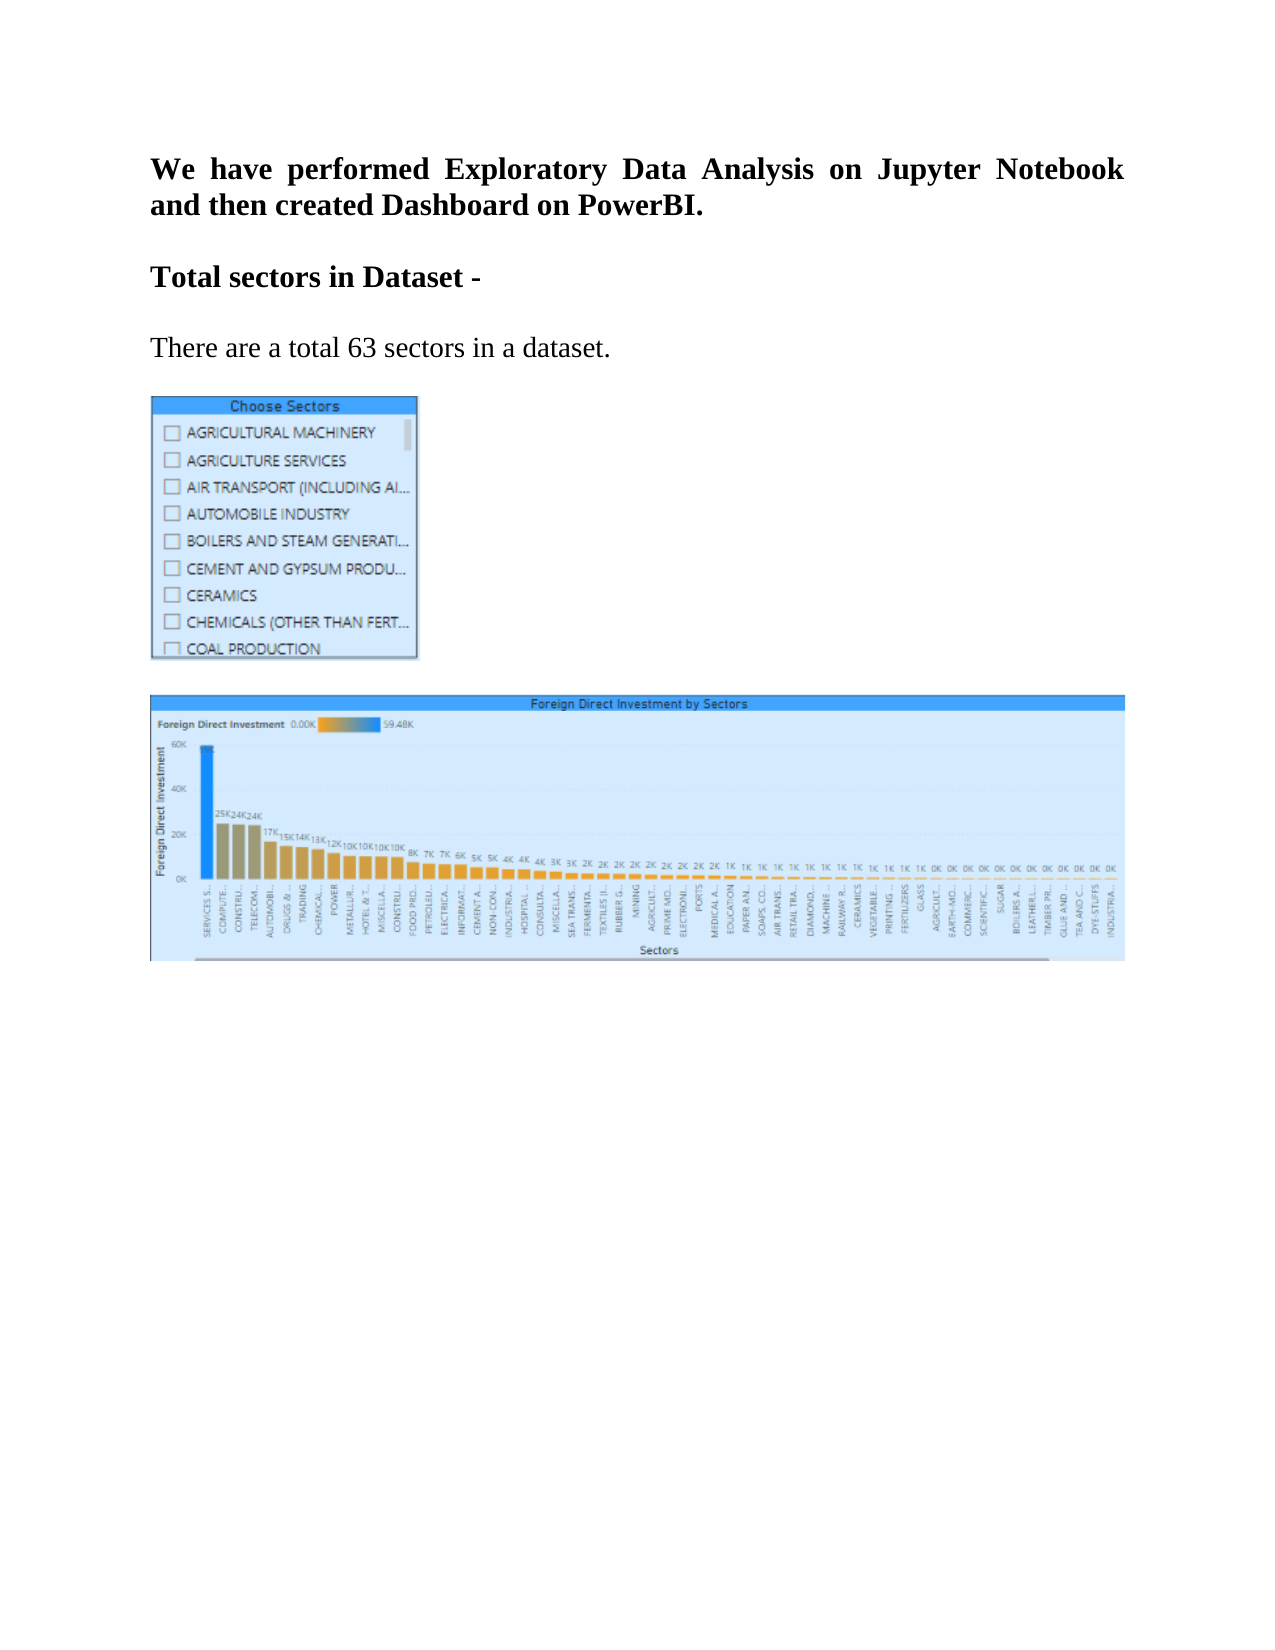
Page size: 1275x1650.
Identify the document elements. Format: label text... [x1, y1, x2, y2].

text There are a total 63 sectors in a dataset. [150, 330, 1125, 363]
text Total sectors in Dataset - [150, 258, 1125, 294]
text We have performed Exploratory Data Analysis on Jupyter Notebook and then created Dashboard on PowerBI. [150, 150, 1125, 222]
picture [150, 694, 1125, 961]
picture [150, 396, 421, 661]
